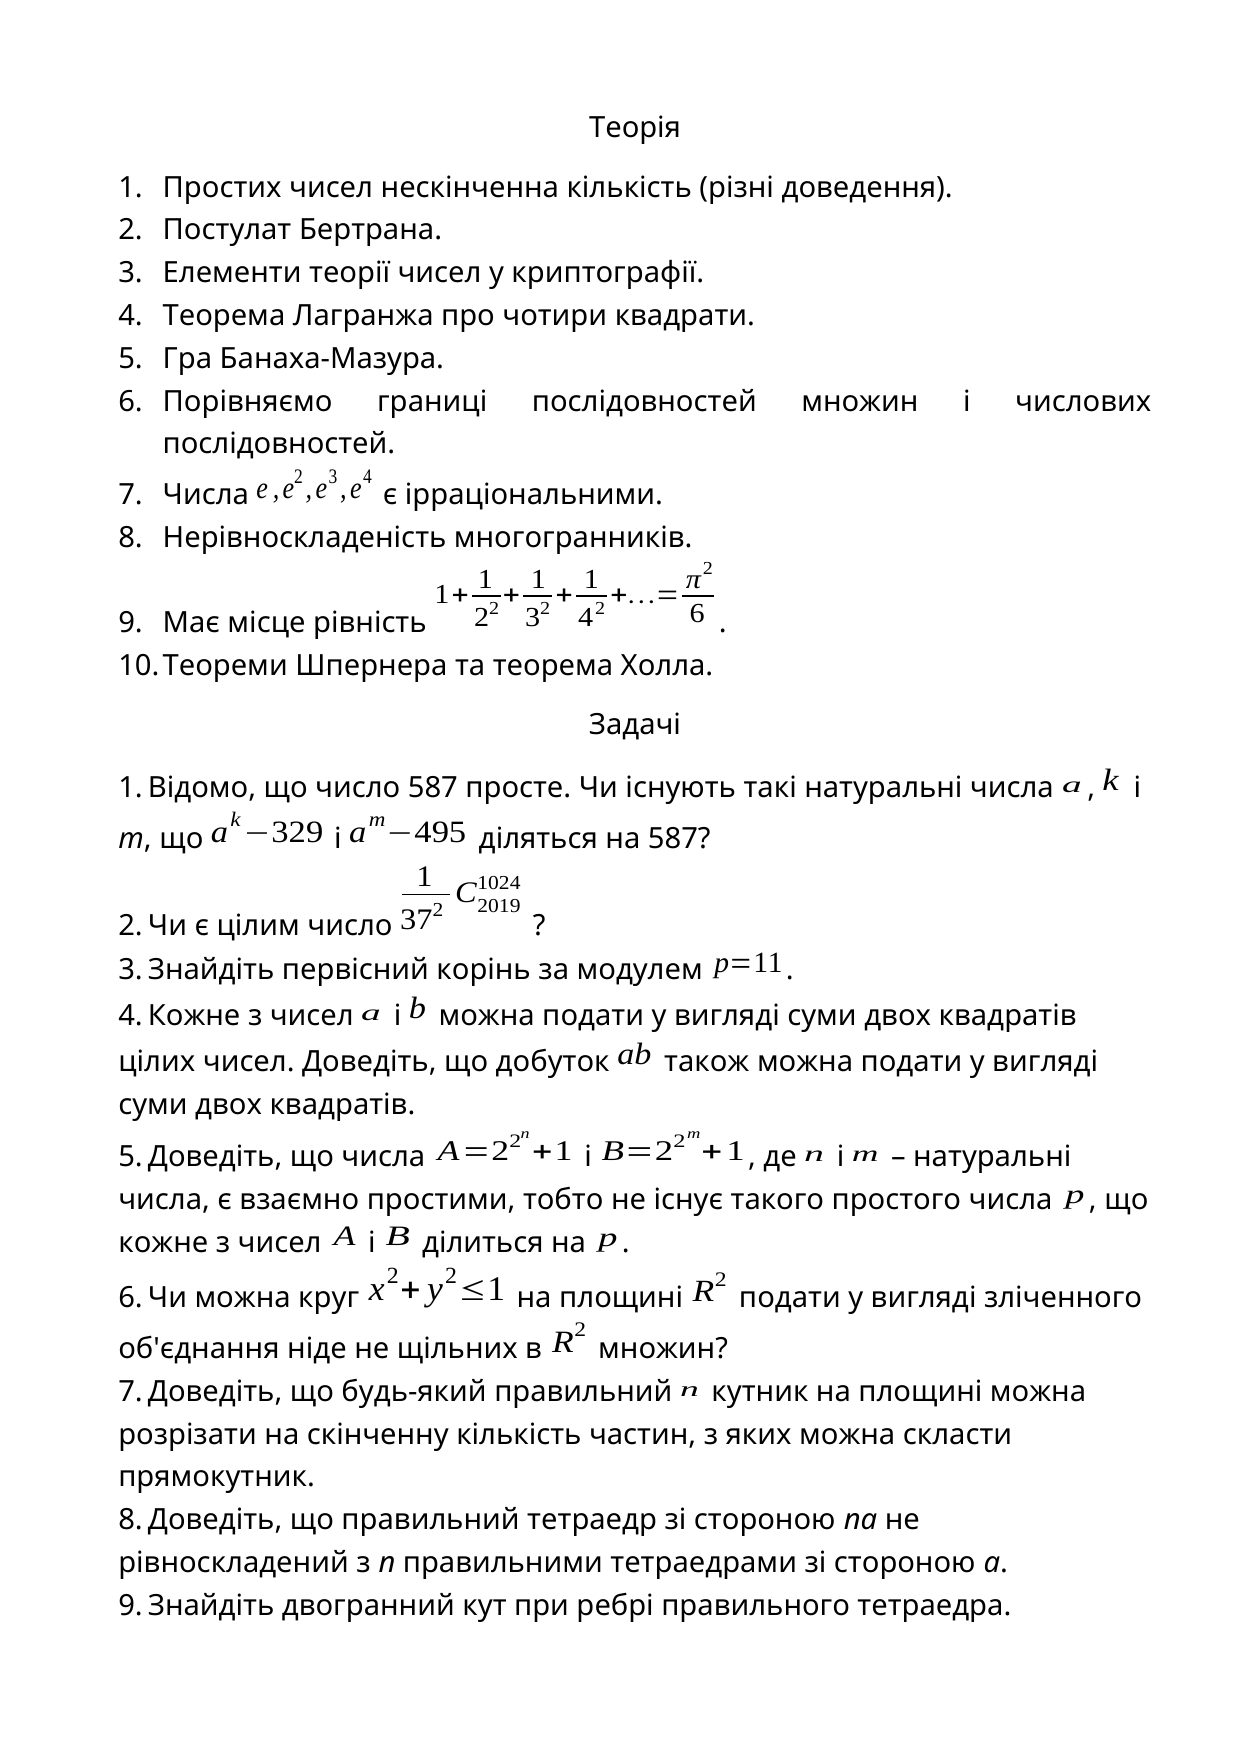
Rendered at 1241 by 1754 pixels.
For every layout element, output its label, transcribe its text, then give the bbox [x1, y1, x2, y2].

list Порівняємо границі послідовностей множин і числових послідовностей. [118, 380, 1152, 462]
text Задачі [118, 704, 1152, 743]
list Відомо, що число 587 просте. Чи існують такі натуральні числа , і m, що і діляться на 587? [118, 763, 1152, 857]
list Чи можна круг на площині подати у вигляді зліченного об'єднання ніде не щільних в множин? [118, 1264, 1152, 1367]
list Числа є ірраціональними. [118, 466, 1152, 513]
text Теорія [118, 106, 1152, 146]
list Доведіть, що будь-який правильний кутник на площині можна розрізати на скінченну кількість частин, з яких можна скласти прямокутник. [118, 1370, 1152, 1495]
list Простих чисел нескінченна кількість (різні доведення). [118, 166, 1152, 206]
list Знайдіть двогранний кут при ребрі правильного тетраедра. [118, 1584, 1152, 1624]
list Доведіть, що числа і , де і – натуральні числа, є взаємно простими, тобто не існує такого простого числа , що кожне з чисел і ділиться на . [118, 1126, 1152, 1261]
list Нерівноскладеність многогранників. [118, 516, 1152, 556]
list Постулат Бертрана. [118, 209, 1152, 248]
list Знайдіть первісний корінь за модулем . [118, 947, 1152, 988]
list Теореми Шпернера та теорема Холла. [118, 644, 1152, 684]
list Чи є цілим число ? [118, 860, 1152, 943]
list Кожне з чисел і можна подати у вигляді суми двох квадратів цілих чисел. Доведіть, що добуток також можна подати у вигляді суми двох квадратів. [118, 991, 1152, 1123]
list Доведіть, що правильний тетраедр зі стороною na не рiвноскладений з n правильними тетраедрами зі стороною a. [118, 1498, 1152, 1581]
list Теорема Лагранжа про чотири квадрати. [118, 294, 1152, 334]
list Гра Банаха-Мазура. [118, 337, 1152, 377]
list Має місце рівність . [118, 559, 1152, 641]
list Елементи теорії чисел у криптографії. [118, 251, 1152, 291]
